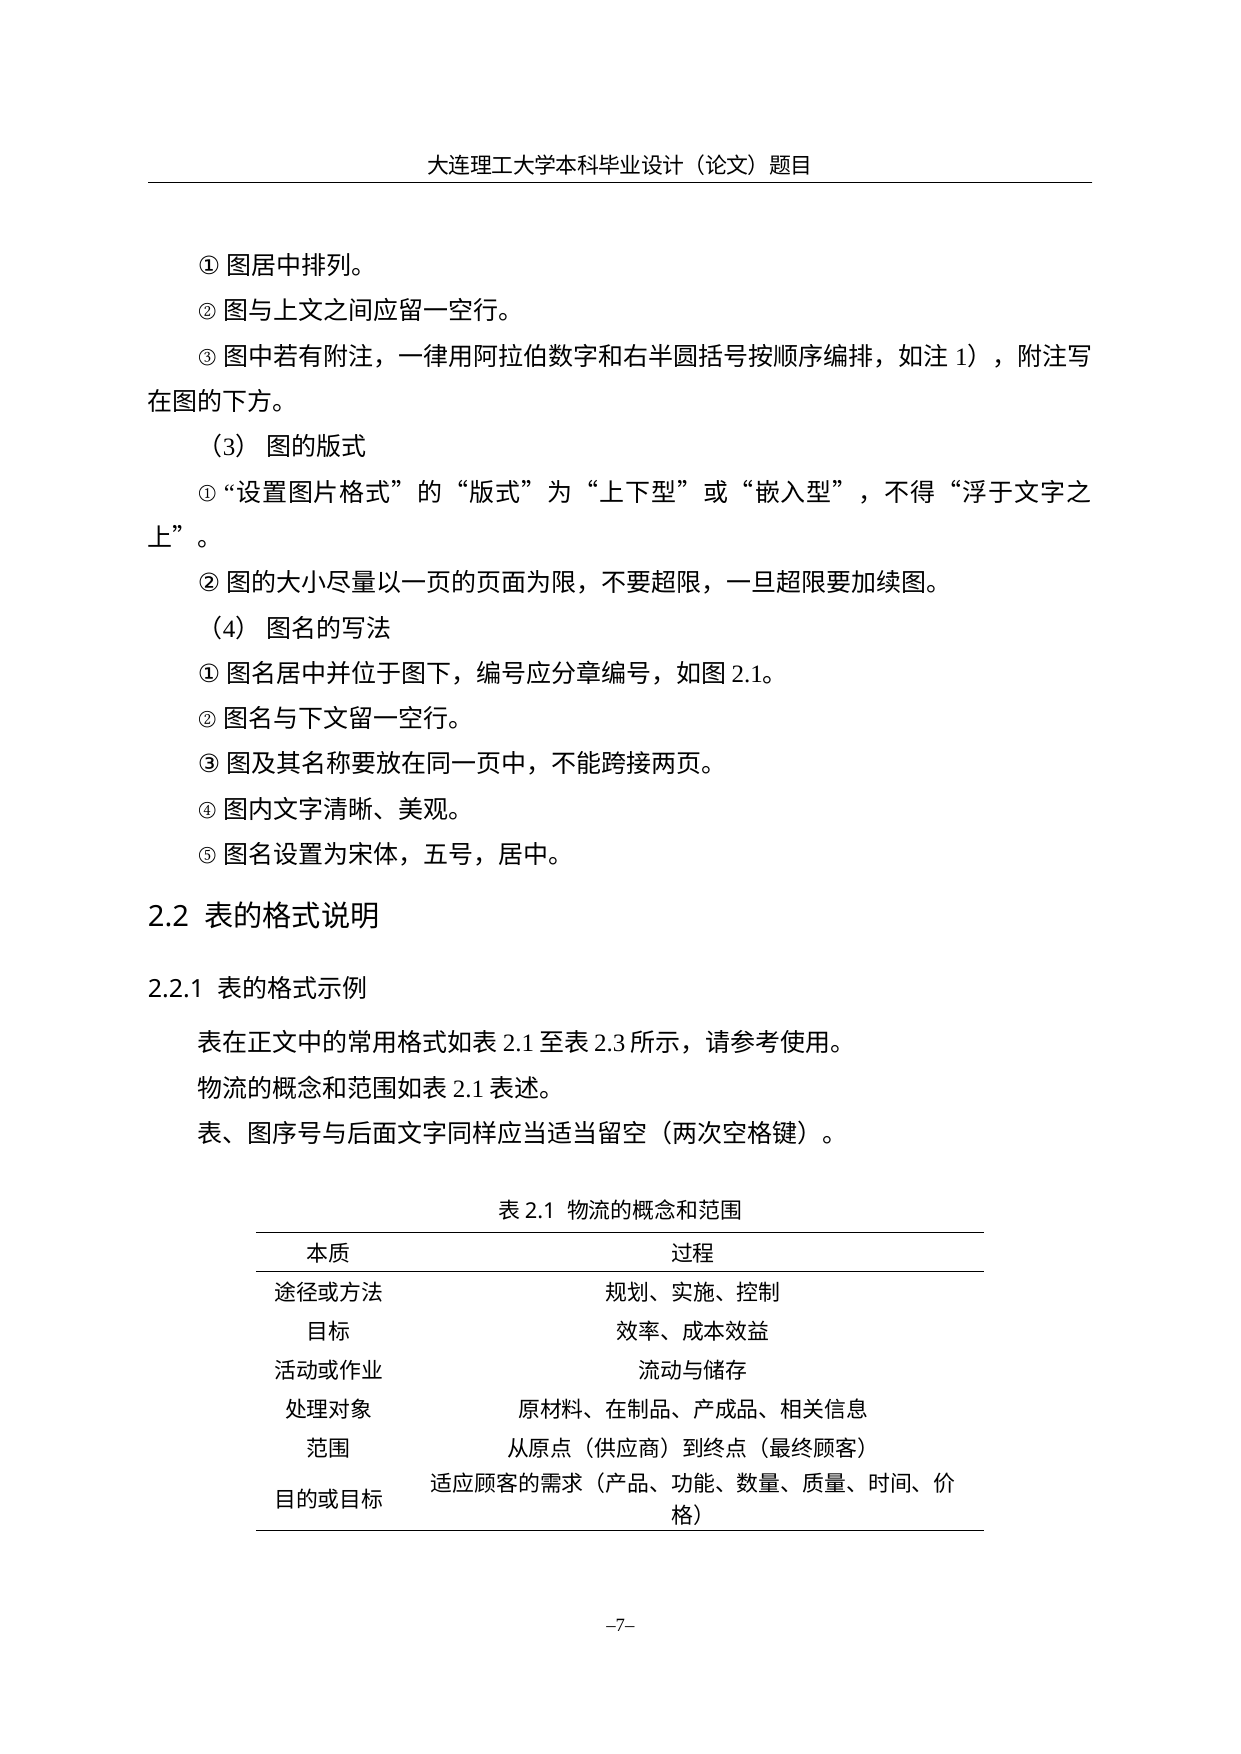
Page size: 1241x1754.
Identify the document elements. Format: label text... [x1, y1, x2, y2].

table_header 过程 [401, 1233, 984, 1271]
text 物流的概念和范围如表2.1表述。 [148, 1068, 1092, 1104]
text ① 图名居中并位于图下，编号应分章编号，如图2.1。 [148, 653, 1092, 689]
text 表2.1 物流的概念和范围 [148, 1195, 1092, 1224]
text ② 图的大小尽量以一页的页面为限，不要超限，一旦超限要加续图。 [148, 563, 1092, 599]
table_cell 途径或方法 [256, 1272, 401, 1310]
text 表、图序号与后面文字同样应当适当留空（两次空格键）。 [148, 1113, 1092, 1150]
text ③ 图中若有附注，一律用阿拉伯数字和右半圆括号按顺序编排，如注1），附注写在图的下方。 [148, 336, 1092, 418]
table_cell 原材料、在制品、产成品、相关信息 [401, 1388, 984, 1427]
table_cell 范围 [256, 1427, 401, 1466]
text （3） 图的版式 [148, 427, 1092, 463]
text ② 图与上文之间应留一空行。 [148, 291, 1092, 327]
text ② 图名与下文留一空行。 [148, 699, 1092, 735]
text ⑤ 图名设置为宋体，五号，居中。 [148, 834, 1092, 871]
table_cell 处理对象 [256, 1388, 401, 1427]
table_cell 活动或作业 [256, 1349, 401, 1388]
text 表在正文中的常用格式如表2.1至表2.3所示，请参考使用。 [148, 1023, 1092, 1059]
table_cell 从原点（供应商）到终点（最终顾客） [401, 1427, 984, 1466]
text ① 图居中排列。 [148, 246, 1092, 282]
text （4） 图名的写法 [148, 608, 1092, 644]
table_cell 效率、成本效益 [401, 1310, 984, 1349]
table_cell 目的或目标 [256, 1466, 401, 1529]
table_cell 规划、实施、控制 [401, 1272, 984, 1310]
table_header 本质 [256, 1233, 401, 1271]
table_cell 适应顾客的需求（产品、功能、数量、质量、时间、价格） [401, 1466, 984, 1529]
text ④ 图内文字清晰、美观。 [148, 789, 1092, 826]
table_cell 流动与储存 [401, 1349, 984, 1388]
text ③ 图及其名称要放在同一页中，不能跨接两页。 [148, 744, 1092, 780]
table_cell 目标 [256, 1310, 401, 1349]
subtitle 2.2.1 表的格式示例 [148, 968, 1092, 1005]
text ① “设置图片格式”的“版式”为“上下型”或“嵌入型”，不得“浮于文字之上”。 [148, 472, 1092, 554]
subtitle 2.2 表的格式说明 [148, 892, 1092, 935]
